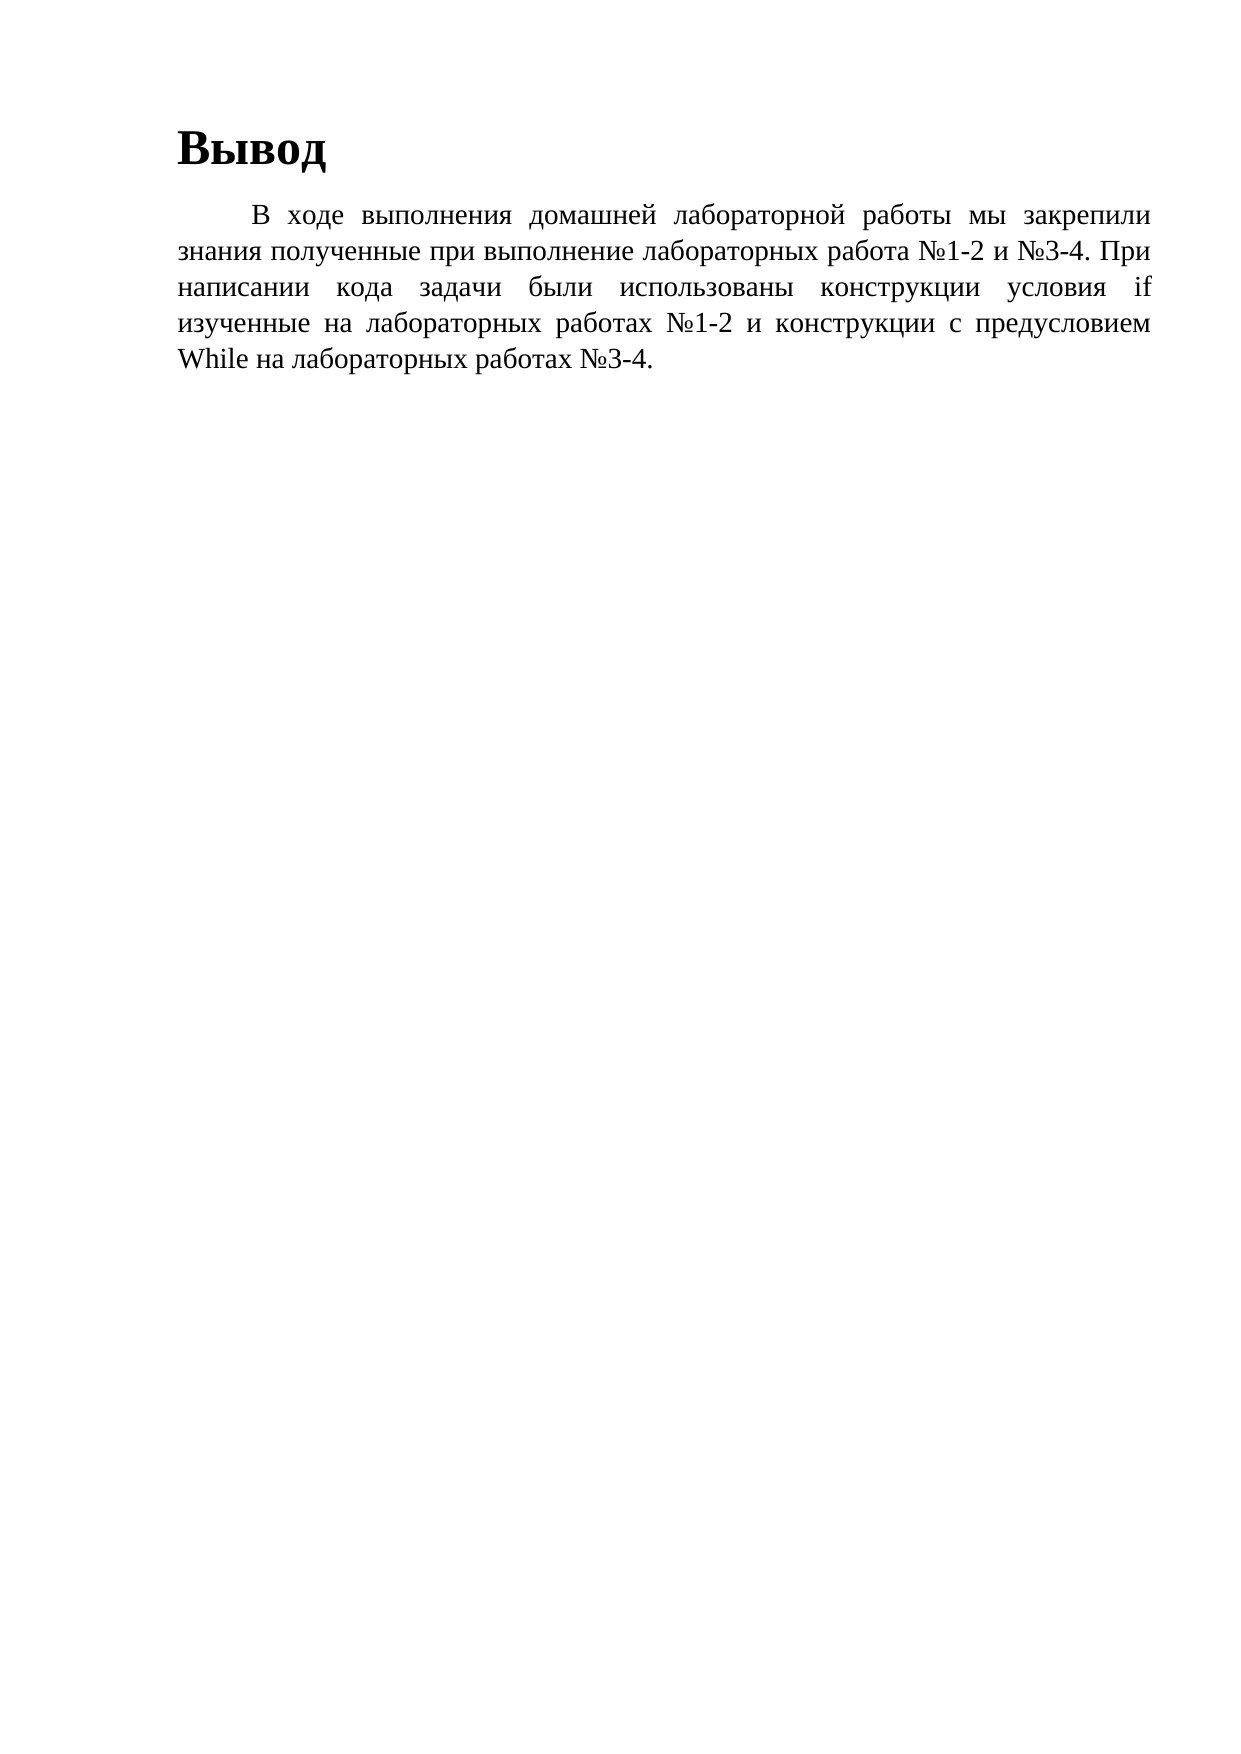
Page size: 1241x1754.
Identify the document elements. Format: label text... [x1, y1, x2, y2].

text Вывод [177, 118, 1152, 176]
text В ходе выполнения домашней лабораторной работы мы закрепили знания полученные при выполнение лабораторных работа №1-2 и №3-4. При написании кода задачи были использованы конструкции условия if изученные на лабораторных работах №1-2 и конструкции с предусловием While на лабораторных работах №3-4. [177, 197, 1152, 375]
